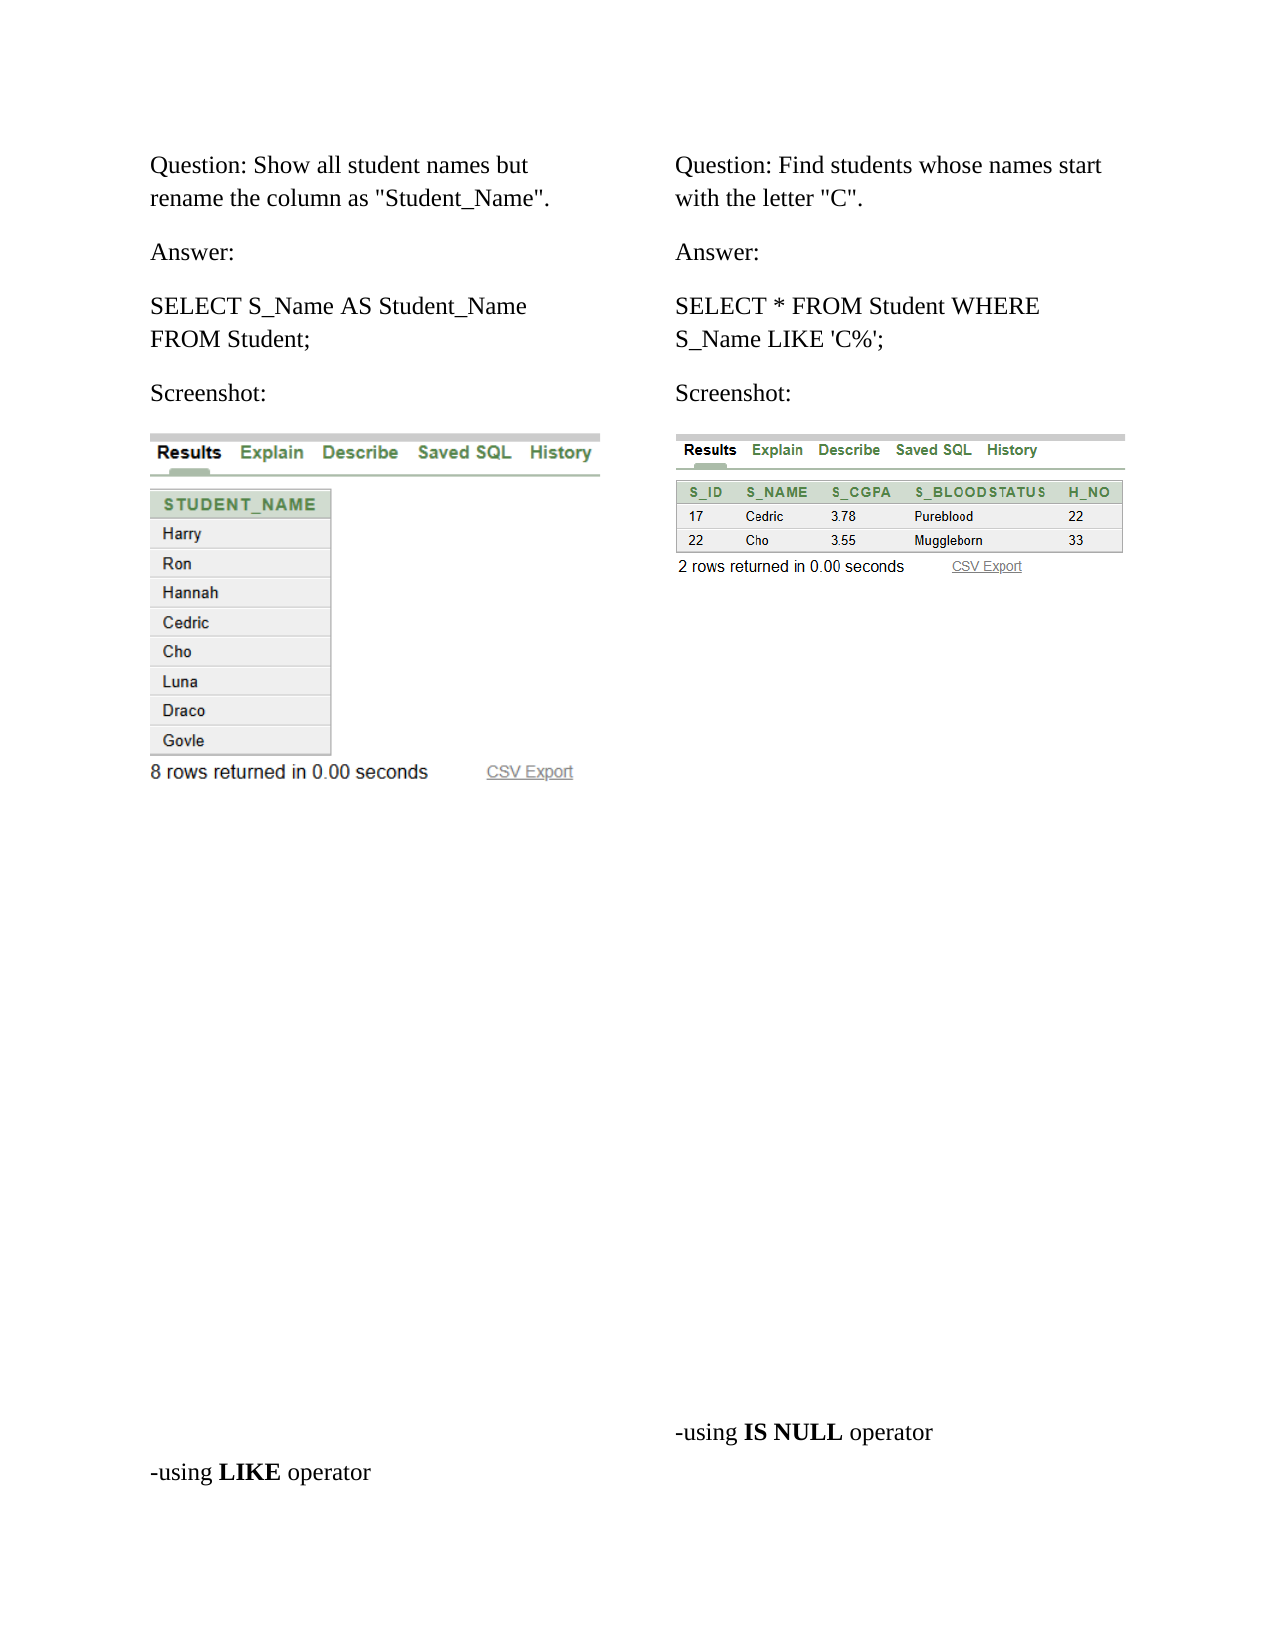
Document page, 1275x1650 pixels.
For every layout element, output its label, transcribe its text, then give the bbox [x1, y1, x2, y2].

picture [675, 431, 1125, 585]
text Question: Show all student names but rename the column as "Student_Name". [150, 150, 600, 212]
text -using LIKE operator [150, 1457, 600, 1485]
text Answer: [675, 237, 1125, 266]
text Question: Find students whose names start with the letter "C". [675, 150, 1125, 212]
text -using IS NULL operator [675, 1417, 1125, 1446]
text Screenshot: [150, 378, 600, 406]
text Answer: [150, 237, 600, 266]
text SELECT S_Name AS Student_Name FROM Student; [150, 291, 600, 352]
text Screenshot: [675, 378, 1125, 406]
picture [150, 431, 600, 786]
text SELECT * FROM Student WHERE S_Name LIKE 'C%'; [675, 291, 1125, 352]
